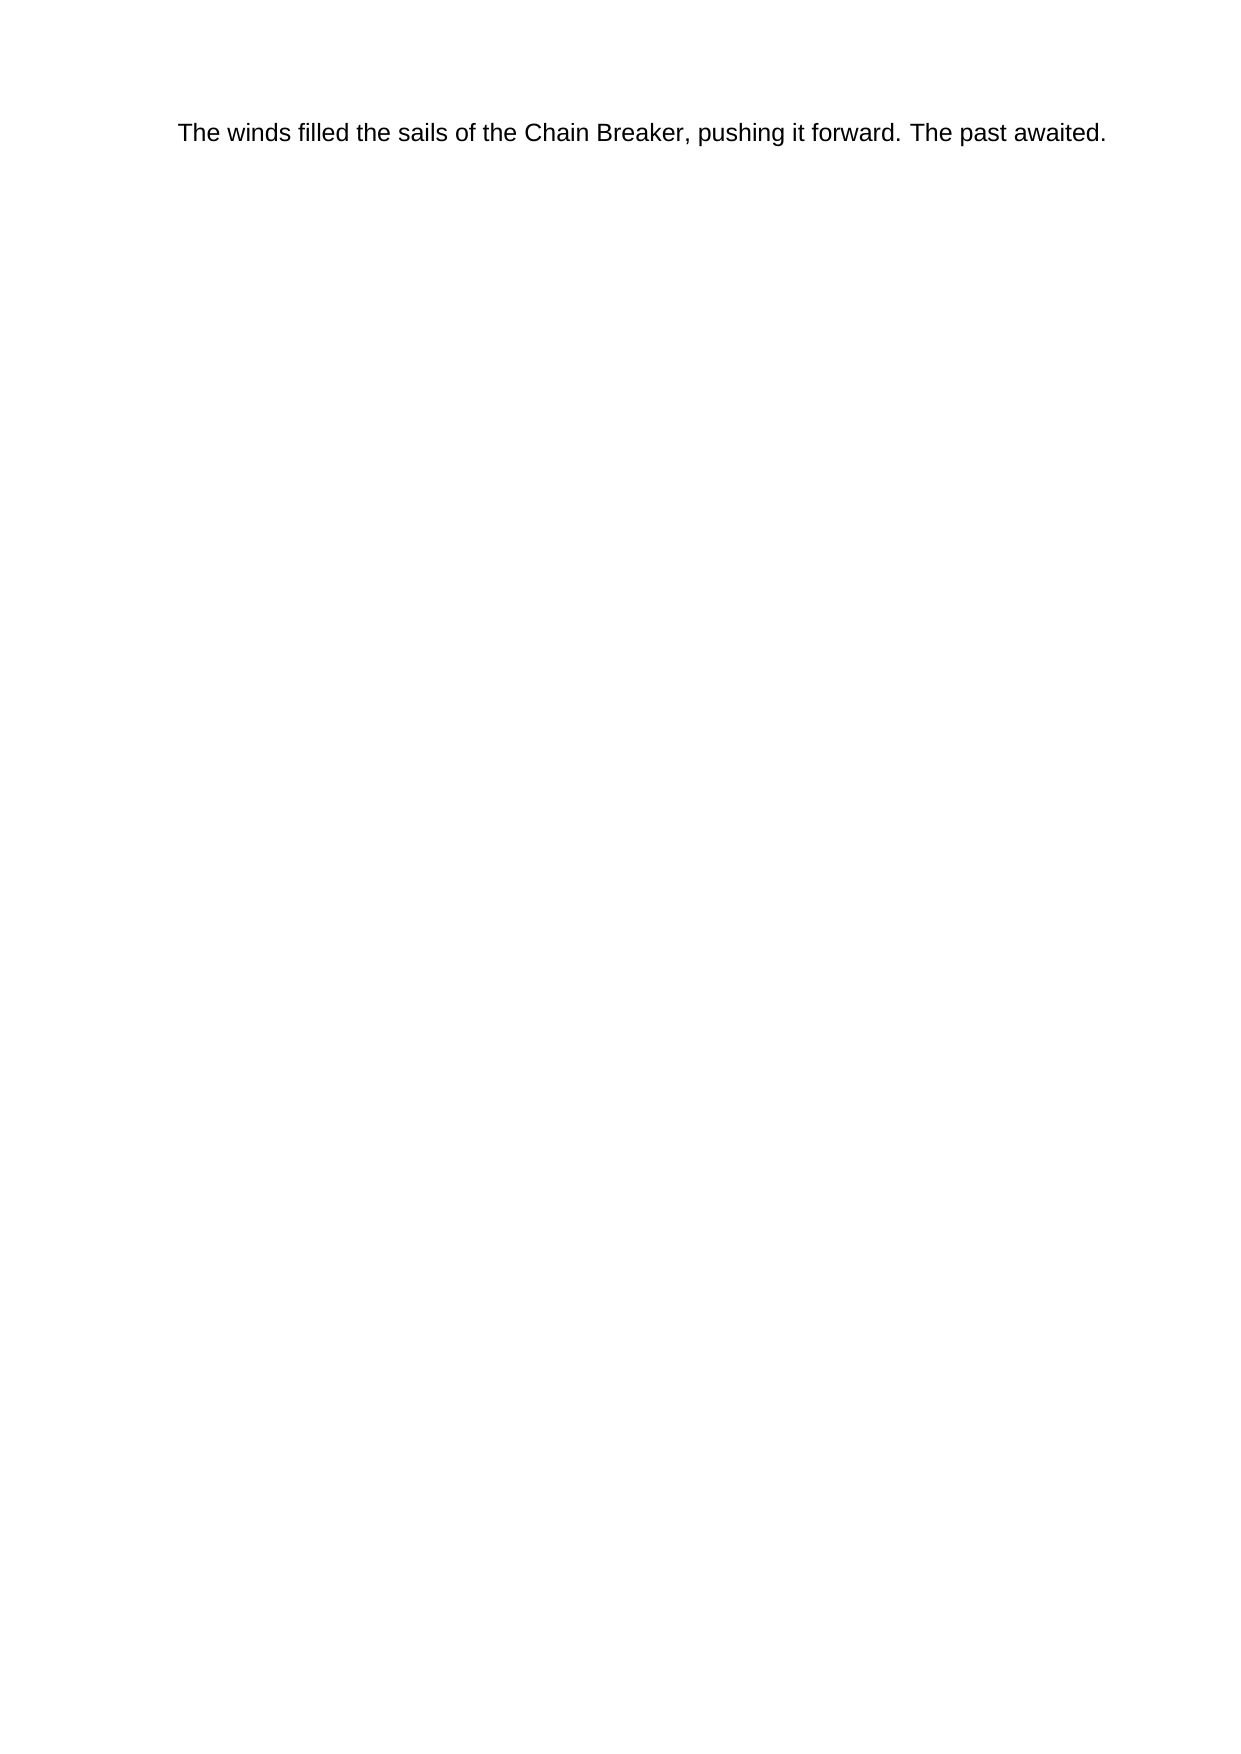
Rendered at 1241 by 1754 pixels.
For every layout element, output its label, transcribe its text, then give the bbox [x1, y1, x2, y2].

text The winds filled the sails of the Chain Breaker, pushing it forward. The past awaited. [177, 118, 1152, 147]
